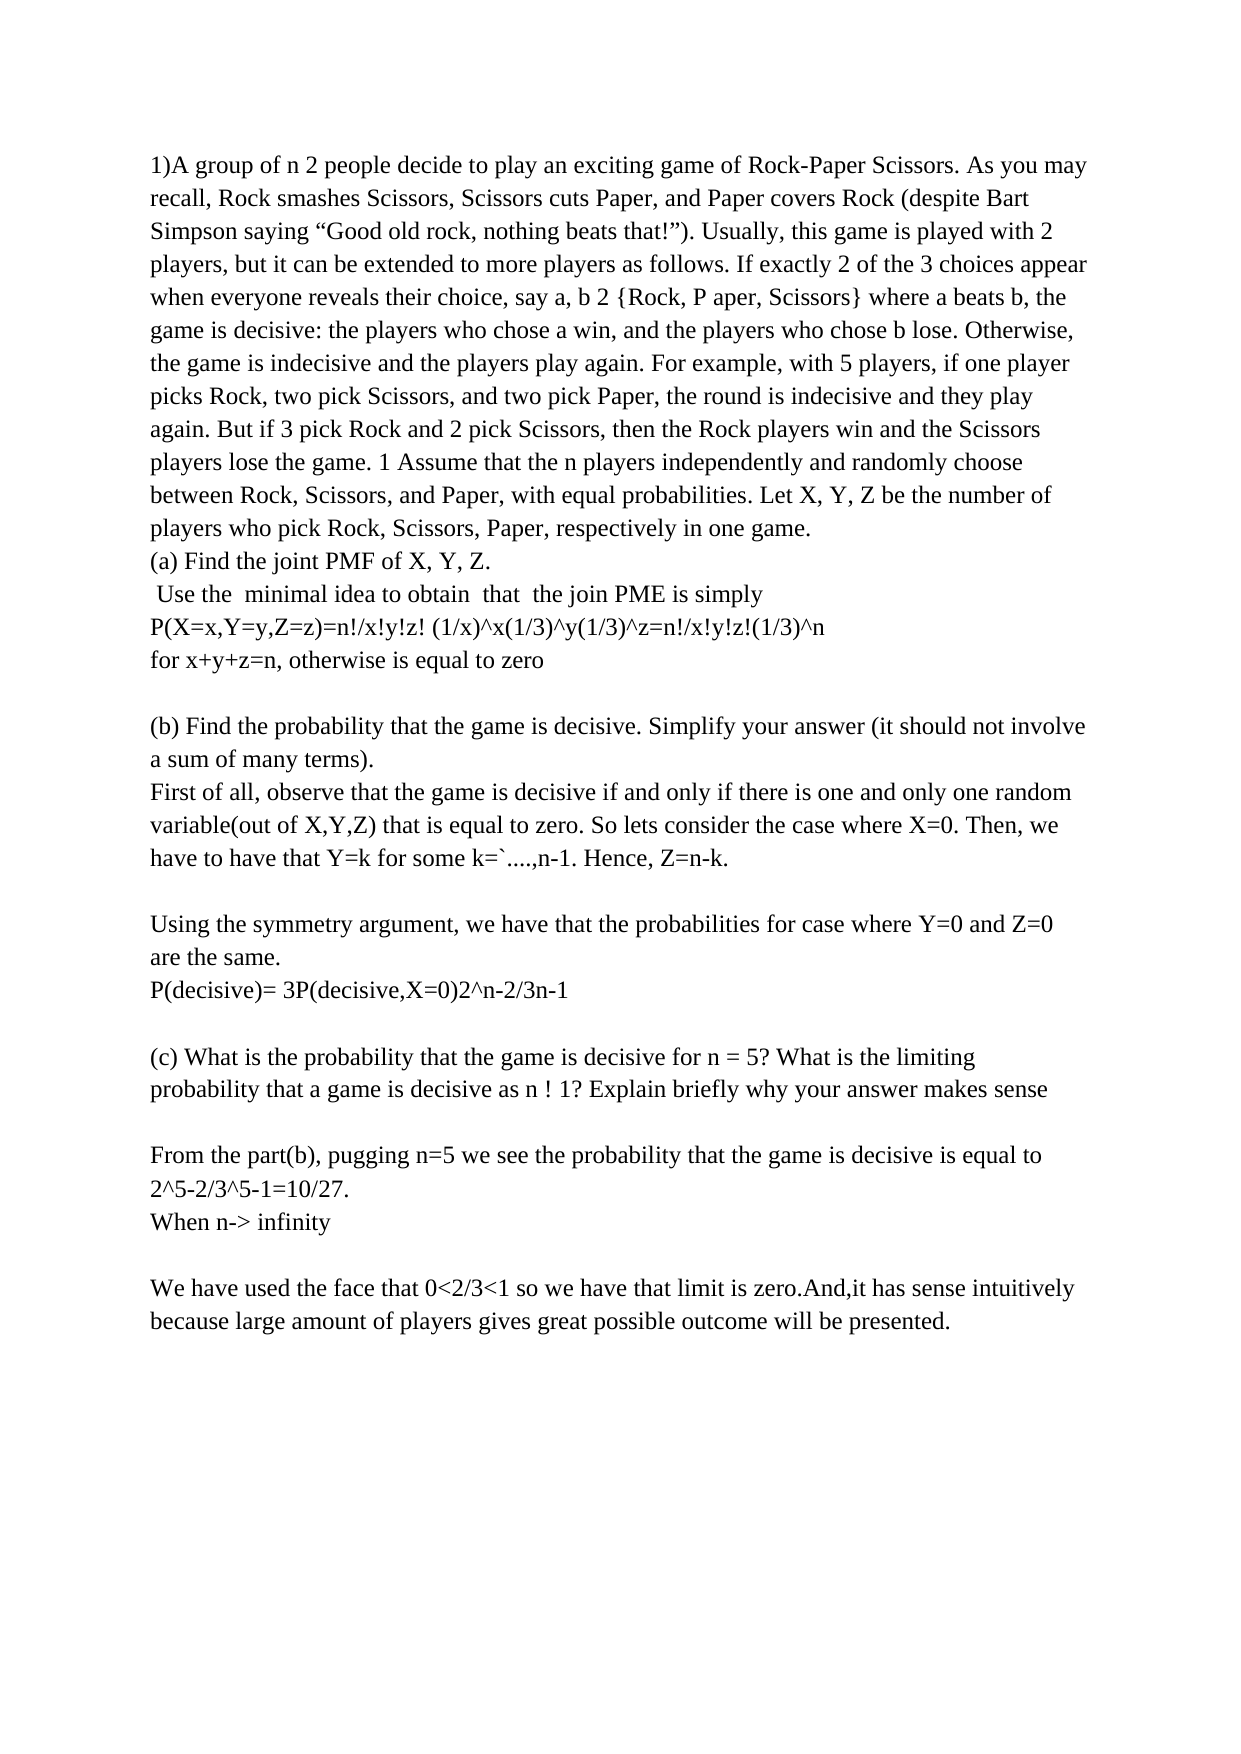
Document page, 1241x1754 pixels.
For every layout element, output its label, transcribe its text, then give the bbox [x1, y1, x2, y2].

list (b) Find the probability that the game is decisive. Simplify your answer (it should not involve a sum of many terms). [150, 678, 1090, 773]
list P(decisive)= 3P(decisive,X=0)2^n-2/3n-1 [150, 976, 1090, 1004]
list Using the symmetry argument, we have that the probabilities for case where Y=0 and Z=0 are the same. [150, 909, 1090, 971]
list (c) What is the probability that the game is decisive for n = 5? What is the limiting probability that a game is decisive as n ! 1? Explain briefly why your answer makes sense [150, 1008, 1090, 1103]
list First of all, observe that the game is decisive if and only if there is one and only one random variable(out of X,Y,Z) that is equal to zero. So lets consider the case where X=0. Then, we have to have that Y=k for some k=`....,n-1. Hence, Z=n-k. [150, 777, 1090, 872]
list When n-> infinity [150, 1207, 1090, 1235]
list Use the minimal idea to obtain that the join PME is simply [150, 579, 1090, 608]
list 1)A group of n 2 people decide to play an exciting game of Rock-Paper Scissors. As you may recall, Rock smashes Scissors, Scissors cuts Paper, and Paper covers Rock (despite Bart Simpson saying “Good old rock, nothing beats that!”). Usually, this game is played with 2 players, but it can be extended to more players as follows. If exactly 2 of the 3 choices appear when everyone reveals their choice, say a, b 2 {Rock, P aper, Scissors} where a beats b, the game is decisive: the players who chose a win, and the players who chose b lose. Otherwise, the game is indecisive and the players play again. For example, with 5 players, if one player picks Rock, two pick Scissors, and two pick Paper, the round is indecisive and they play again. But if 3 pick Rock and 2 pick Scissors, then the Rock players win and the Scissors players lose the game. 1 Assume that the n players independently and randomly choose between Rock, Scissors, and Paper, with equal probabilities. Let X, Y, Z be the number of players who pick Rock, Scissors, Paper, respectively in one game. (a) Find the joint PMF of X, Y, Z. [150, 150, 1090, 575]
list for x+y+z=n, otherwise is equal to zero [150, 645, 1090, 674]
list We have used the face that 0<2/3<1 so we have that limit is zero.And,it has sense intuitively because large amount of players gives great possible outcome will be presented. [150, 1273, 1090, 1334]
list P(X=x,Y=y,Z=z)=n!/x!y!z! (1/x)^x(1/3)^y(1/3)^z=n!/x!y!z!(1/3)^n [150, 612, 1090, 641]
list From the part(b), pugging n=5 we see the probability that the game is decisive is equal to 2^5-2/3^5-1=10/27. [150, 1141, 1090, 1202]
